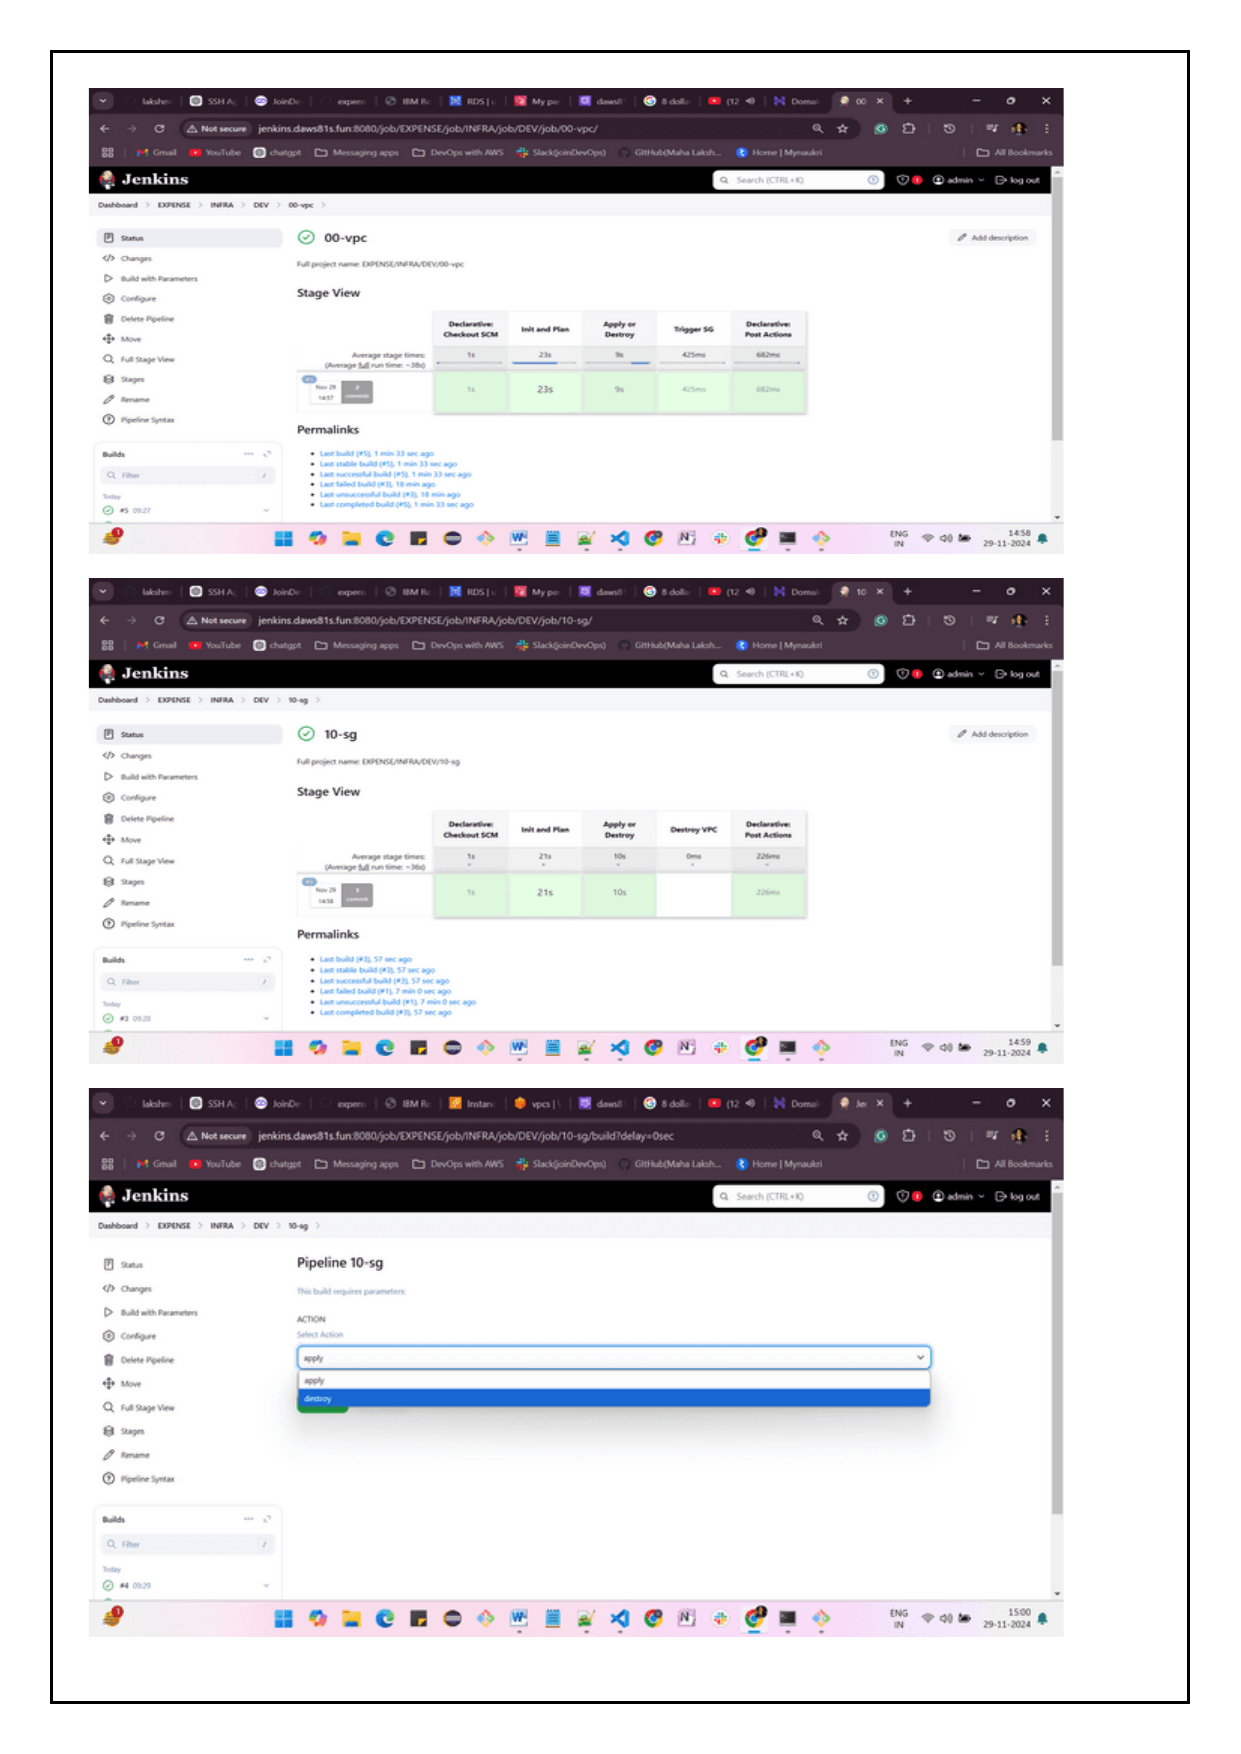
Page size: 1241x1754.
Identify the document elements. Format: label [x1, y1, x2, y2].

picture [88, 1088, 1064, 1637]
picture [88, 88, 1064, 554]
picture [88, 578, 1064, 1064]
